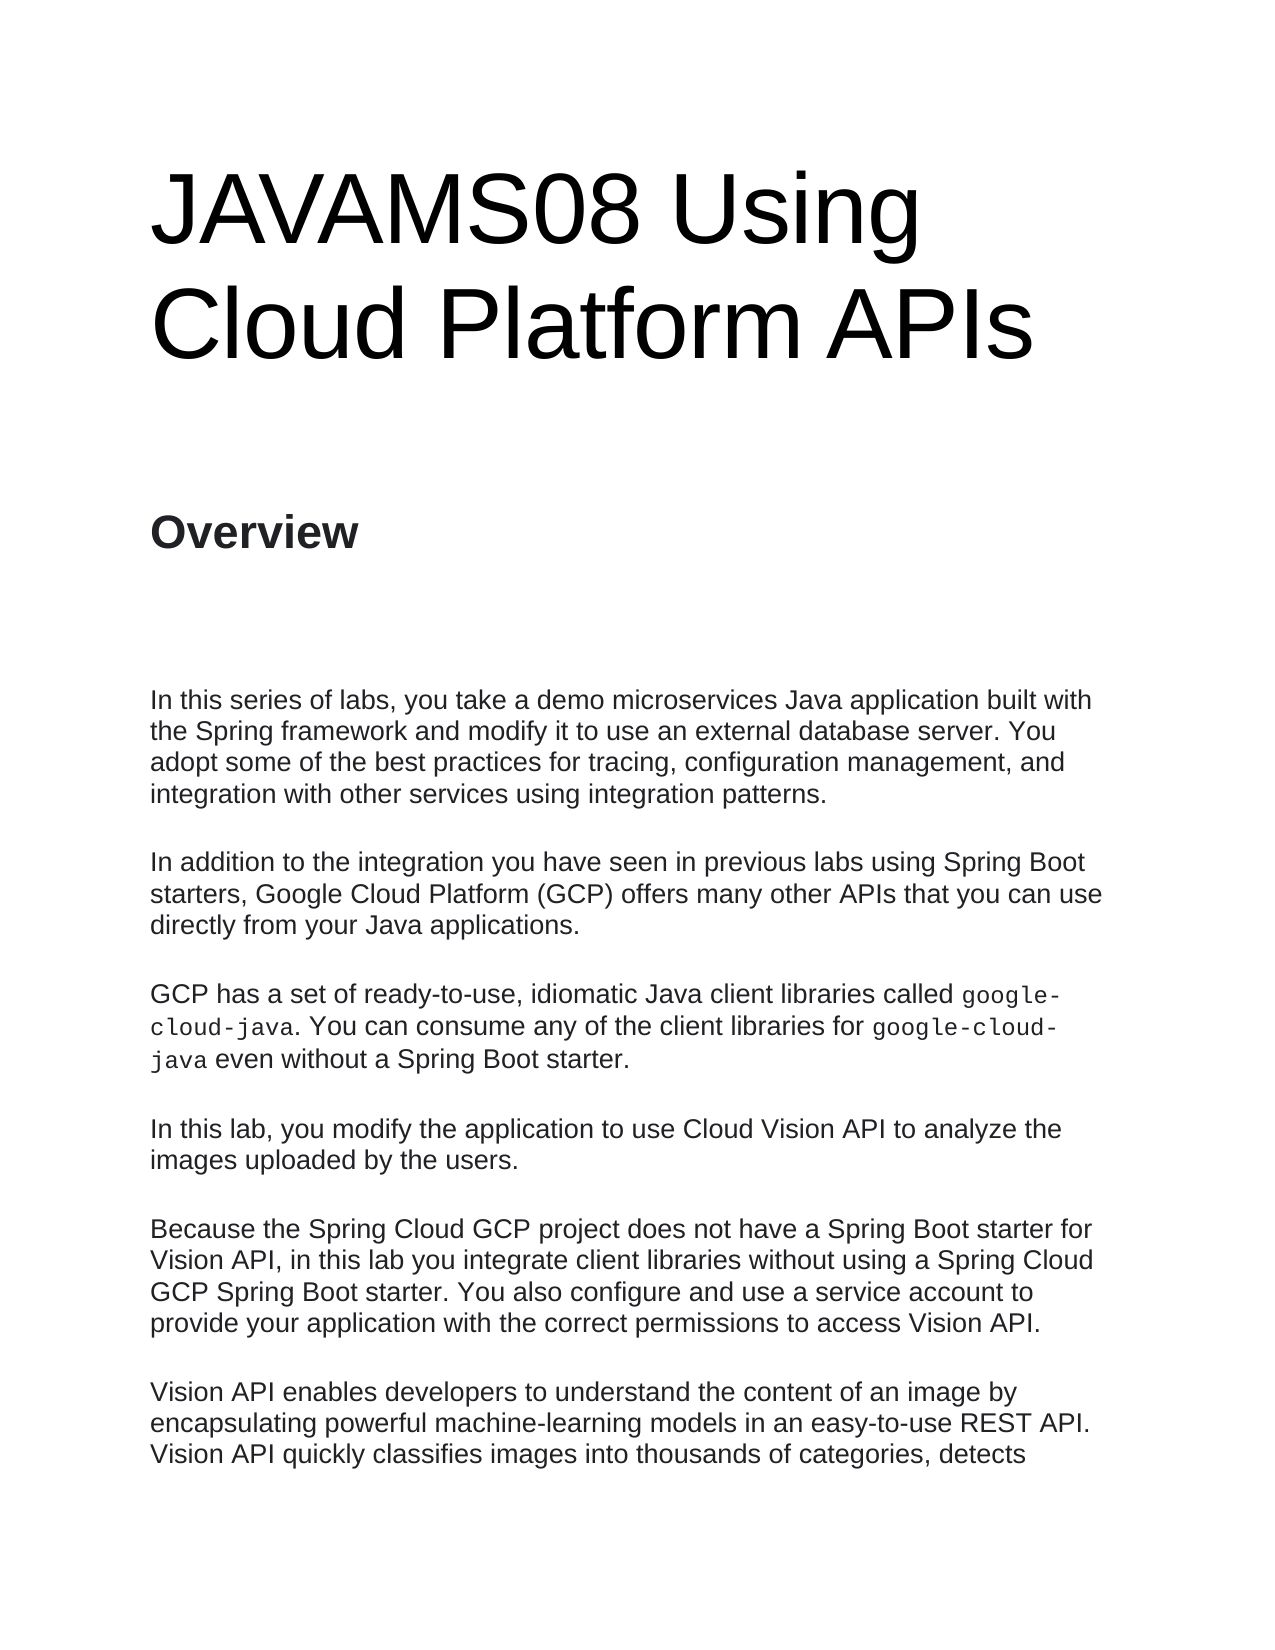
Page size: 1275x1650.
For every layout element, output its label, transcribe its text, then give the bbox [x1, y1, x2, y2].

text In this lab, you modify the application to use Cloud Vision API to analyze the images uploaded by the users. [150, 1113, 1125, 1176]
text JAVAMS08 Using Cloud Platform APIs [150, 150, 1125, 380]
text In this series of labs, you take a demo microservices Java application built with the Spring framework and modify it to use an external database server. You adopt some of the best practices for tracing, configuration management, and integration with other services using integration patterns. [150, 684, 1125, 809]
text GCP has a set of ready-to-use, idiomatic Java client libraries called google-cloud-java. You can consume any of the client libraries for google-cloud-java even without a Spring Boot starter. [150, 978, 1125, 1076]
text In addition to the integration you have seen in previous labs using Spring Boot starters, Google Cloud Platform (GCP) offers many other APIs that you can use directly from your Java applications. [150, 846, 1125, 940]
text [150, 1376, 1125, 1469]
text Overview [150, 505, 1125, 559]
text Because the Spring Cloud GCP project does not have a Spring Boot starter for Vision API, in this lab you integrate client libraries without using a Spring Cloud GCP Spring Boot starter. You also configure and use a service account to provide your application with the correct permissions to access Vision API. [150, 1213, 1125, 1338]
